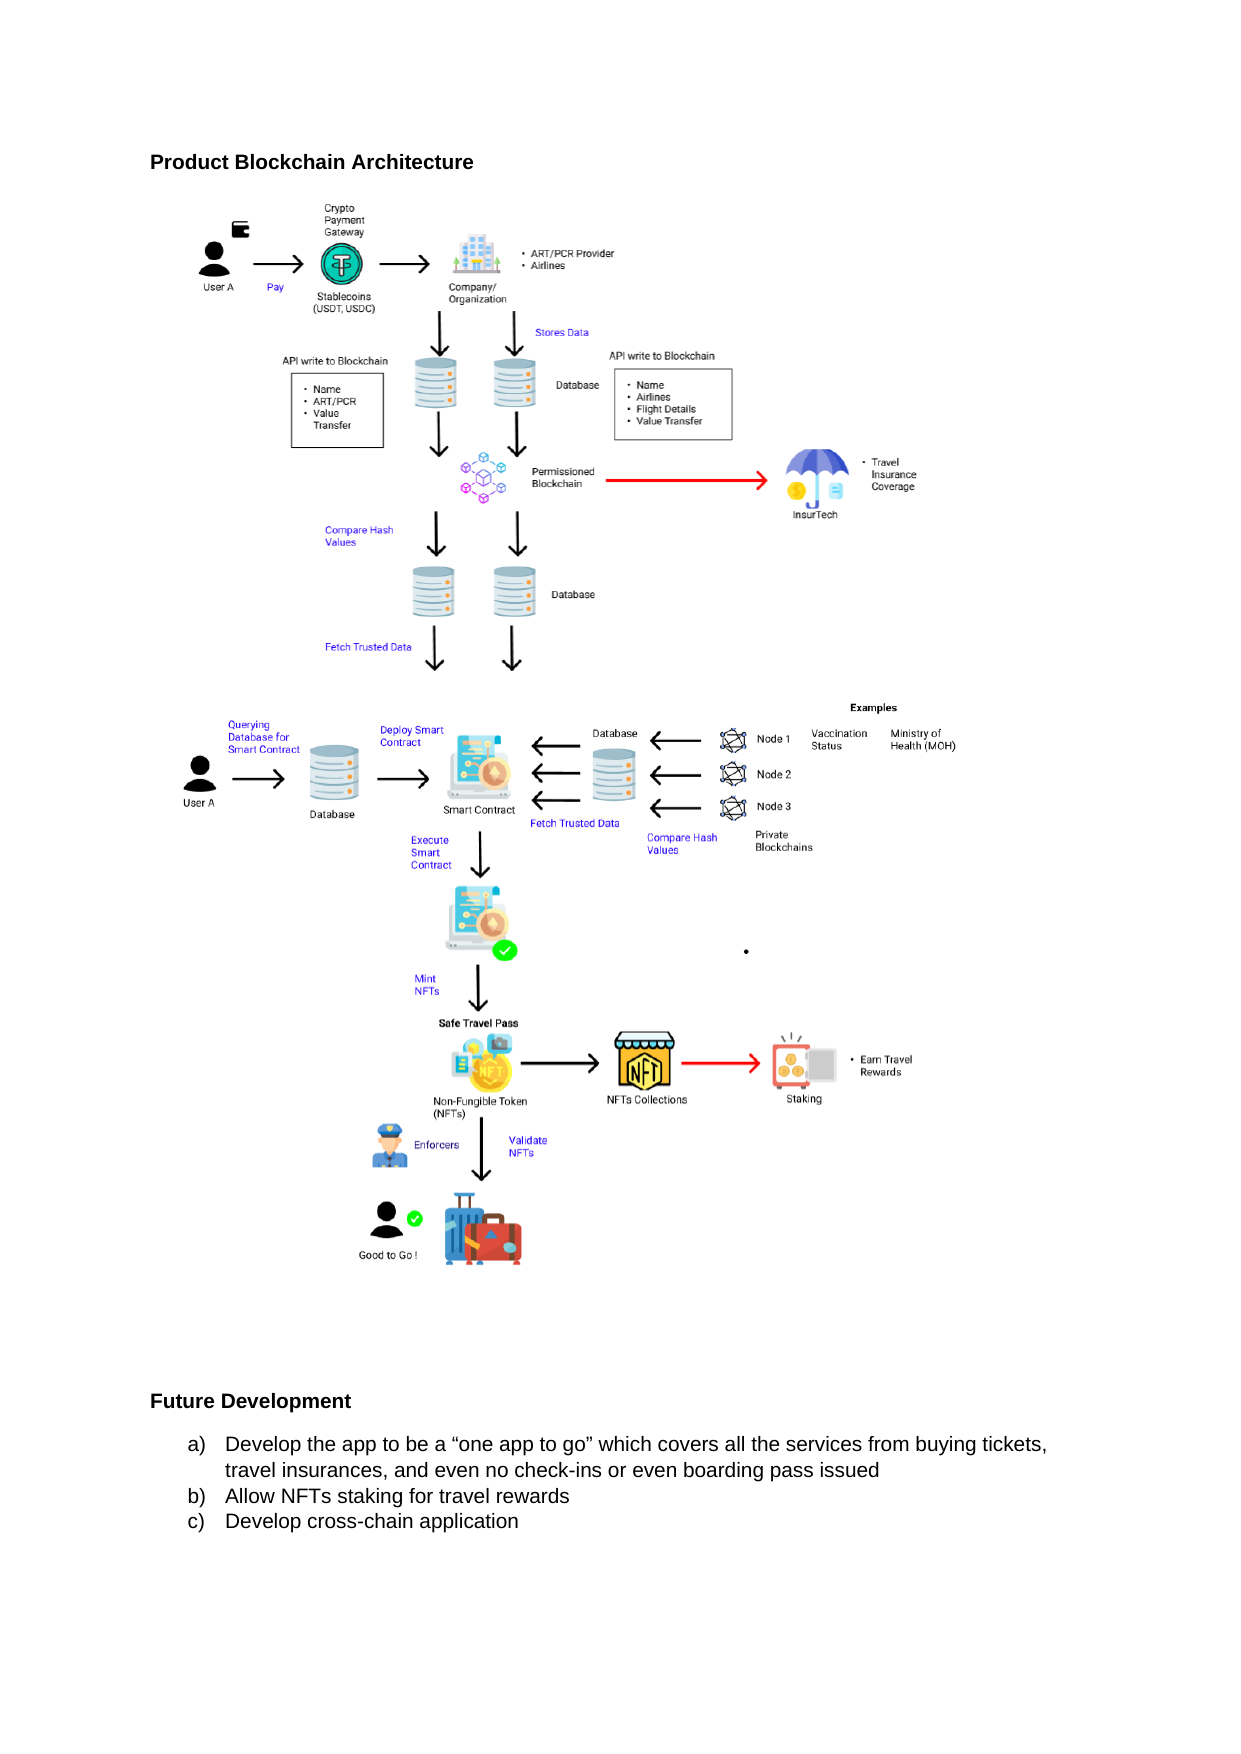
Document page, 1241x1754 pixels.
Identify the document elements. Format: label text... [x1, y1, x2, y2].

list Develop cross-chain application [187, 1509, 1090, 1533]
list Develop the app to be a “one app to go” which covers all the services from buying tickets, travel insurances, and even no check-ins or even boarding pass issued [187, 1432, 1090, 1482]
text Future Development [150, 1389, 1090, 1413]
text Product Blockchain Architecture [150, 150, 1090, 174]
picture [150, 192, 937, 680]
list Allow NFTs staking for travel rewards [187, 1483, 1090, 1507]
picture [150, 698, 973, 1286]
